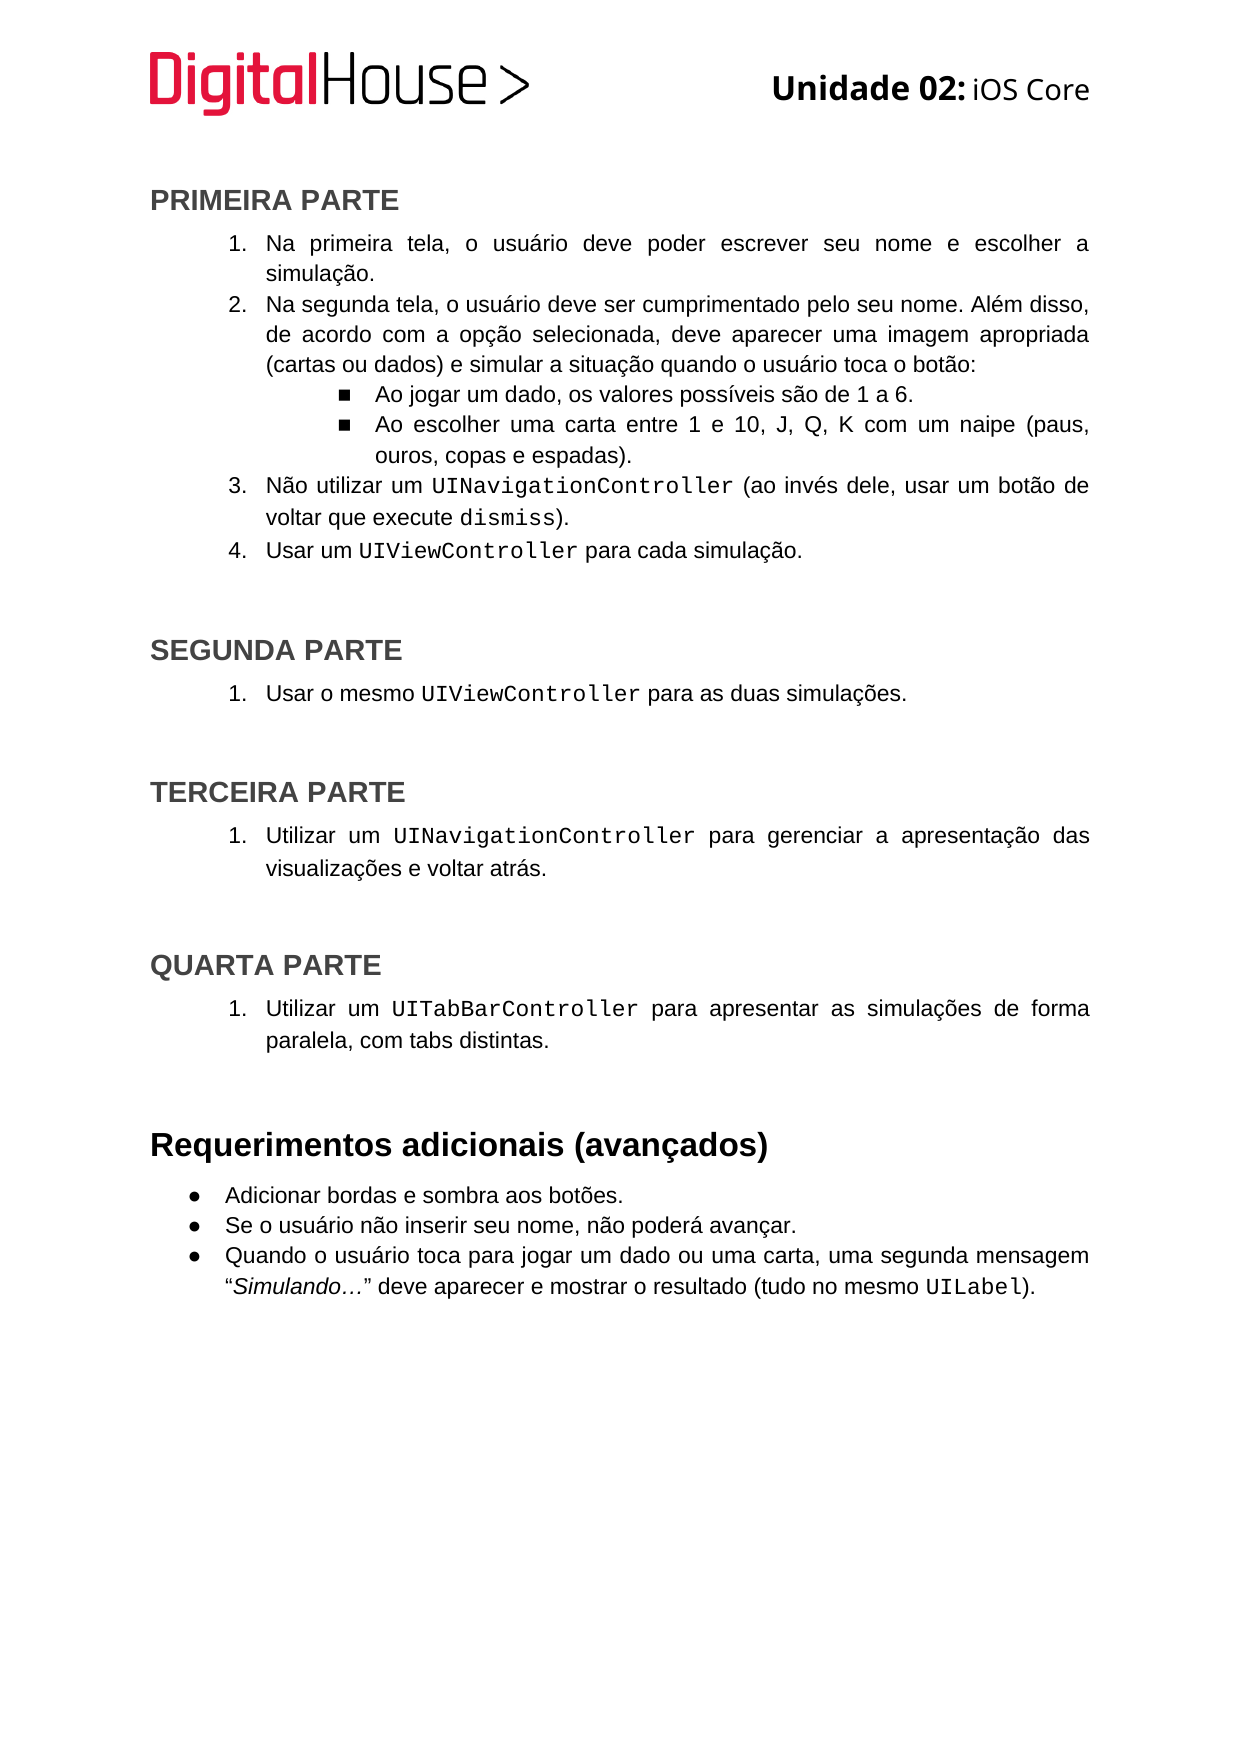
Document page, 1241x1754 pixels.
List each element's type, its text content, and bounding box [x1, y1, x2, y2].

list Utilizar um UINavigationController para gerenciar a apresentação das visualizações e voltar atrás. [228, 822, 1090, 881]
list Usar um UIViewController para cada simulação. [228, 537, 1090, 565]
subtitle TERCEIRA PARTE [150, 776, 1090, 809]
list Não utilizar um UINavigationController (ao invés dele, usar um botão de voltar que execute dismiss). [228, 472, 1090, 532]
subtitle QUARTA PARTE [150, 948, 1090, 982]
subtitle SEGUNDA PARTE [150, 633, 1090, 666]
list Ao jogar um dado, os valores possíveis são de 1 a 6. [337, 381, 1090, 408]
list Utilizar um UITabBarController para apresentar as simulações de forma paralela, com tabs distintas. [228, 995, 1090, 1054]
list Usar o mesmo UIViewController para as duas simulações. [228, 679, 1090, 708]
list Se o usuário não inserir seu nome, não poderá avançar. [187, 1212, 1090, 1238]
list Quando o usuário toca para jogar um dado ou uma carta, uma segunda mensagem “Simulando…” deve aparecer e mostrar o resultado (tudo no mesmo UILabel). [187, 1242, 1090, 1301]
list Adicionar bordas e sombra aos botões. [187, 1182, 1090, 1208]
picture [150, 52, 529, 116]
list Na segunda tela, o usuário deve ser cumprimentado pelo seu nome. Além disso, de acordo com a opção selecionada, deve aparecer uma imagem apropriada (cartas ou dados) e simular a situação quando o usuário toca o botão: [228, 291, 1090, 377]
subtitle PRIMEIRA PARTE [150, 183, 1090, 217]
list Na primeira tela, o usuário deve poder escrever seu nome e escolher a simulação. [228, 230, 1090, 287]
subtitle Requerimentos adicionais (avançados) [150, 1125, 1090, 1164]
list Ao escolher uma carta entre 1 e 10, J, Q, K com um naipe (paus, ouros, copas e espadas). [337, 411, 1090, 468]
